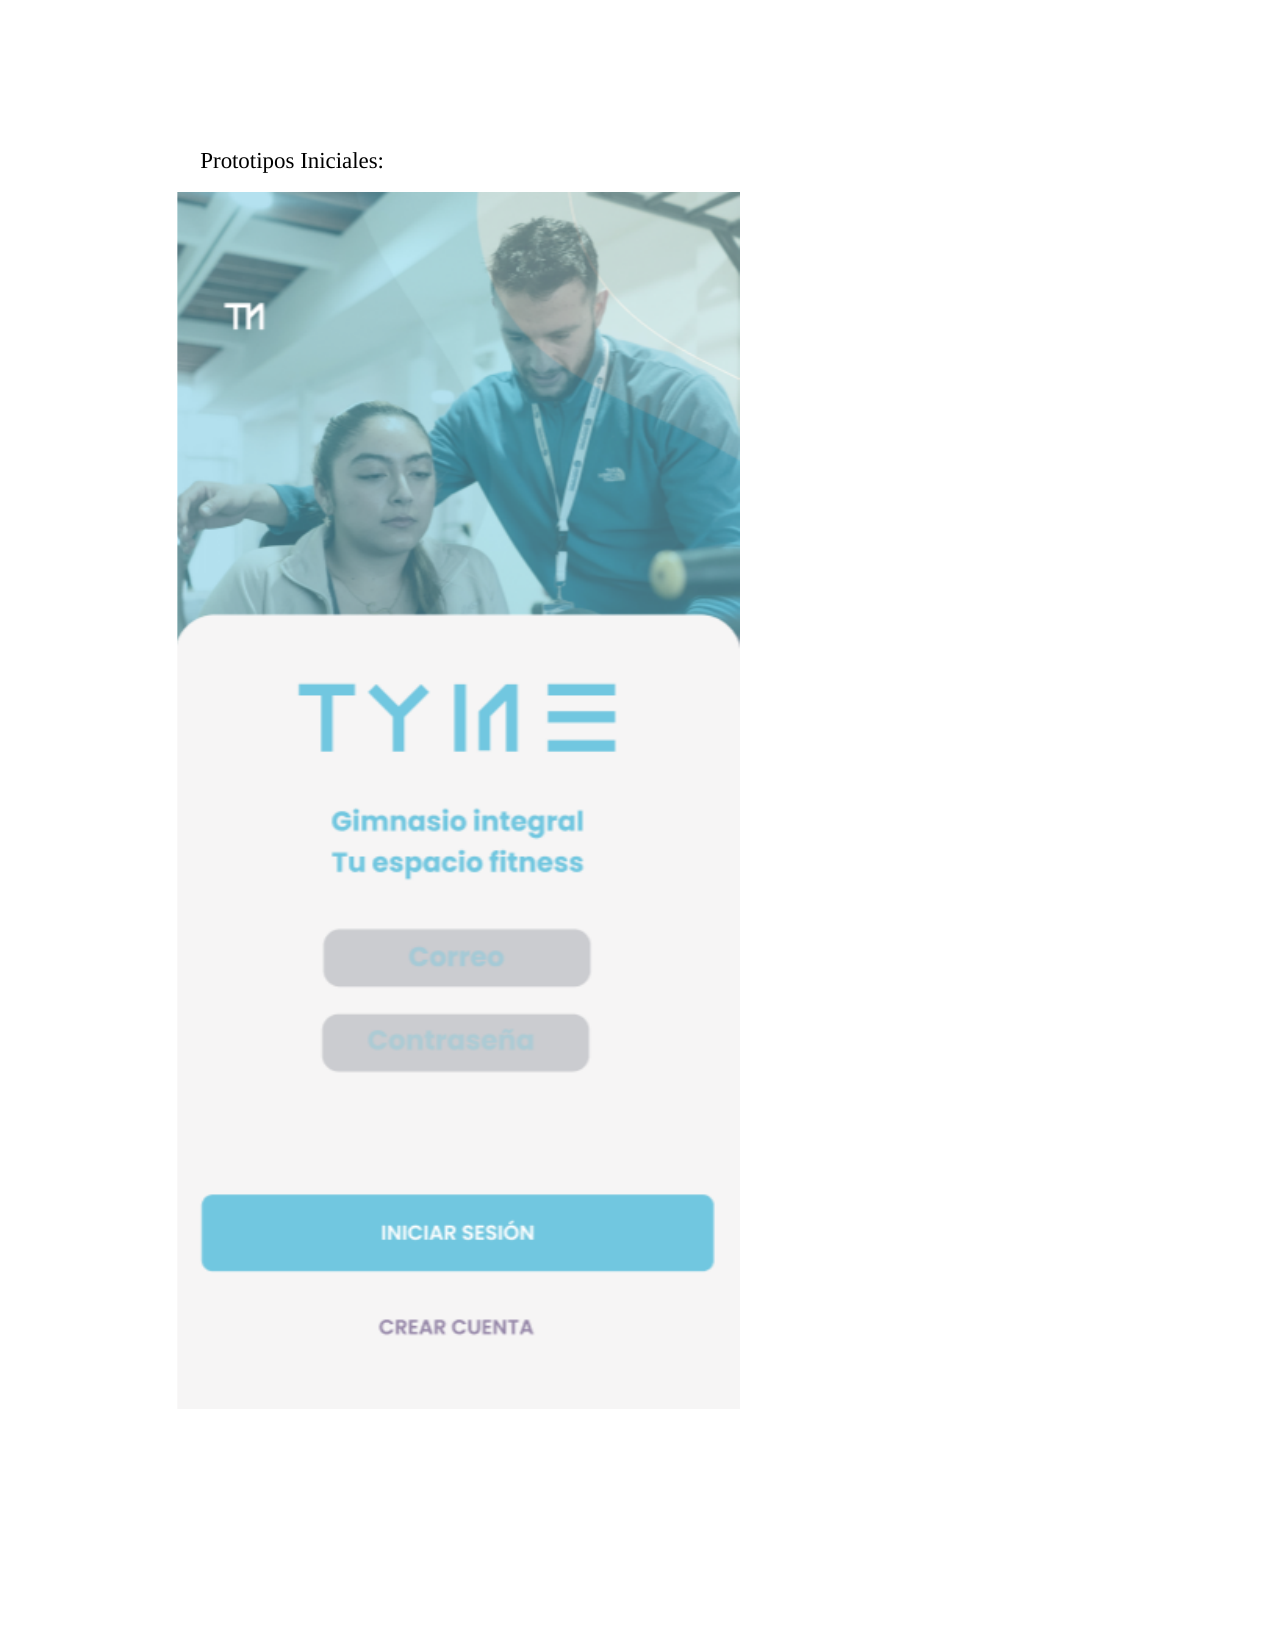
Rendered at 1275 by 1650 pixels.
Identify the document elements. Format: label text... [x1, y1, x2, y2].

picture [177, 192, 740, 1409]
text Prototipos Iniciales: [177, 148, 1098, 174]
